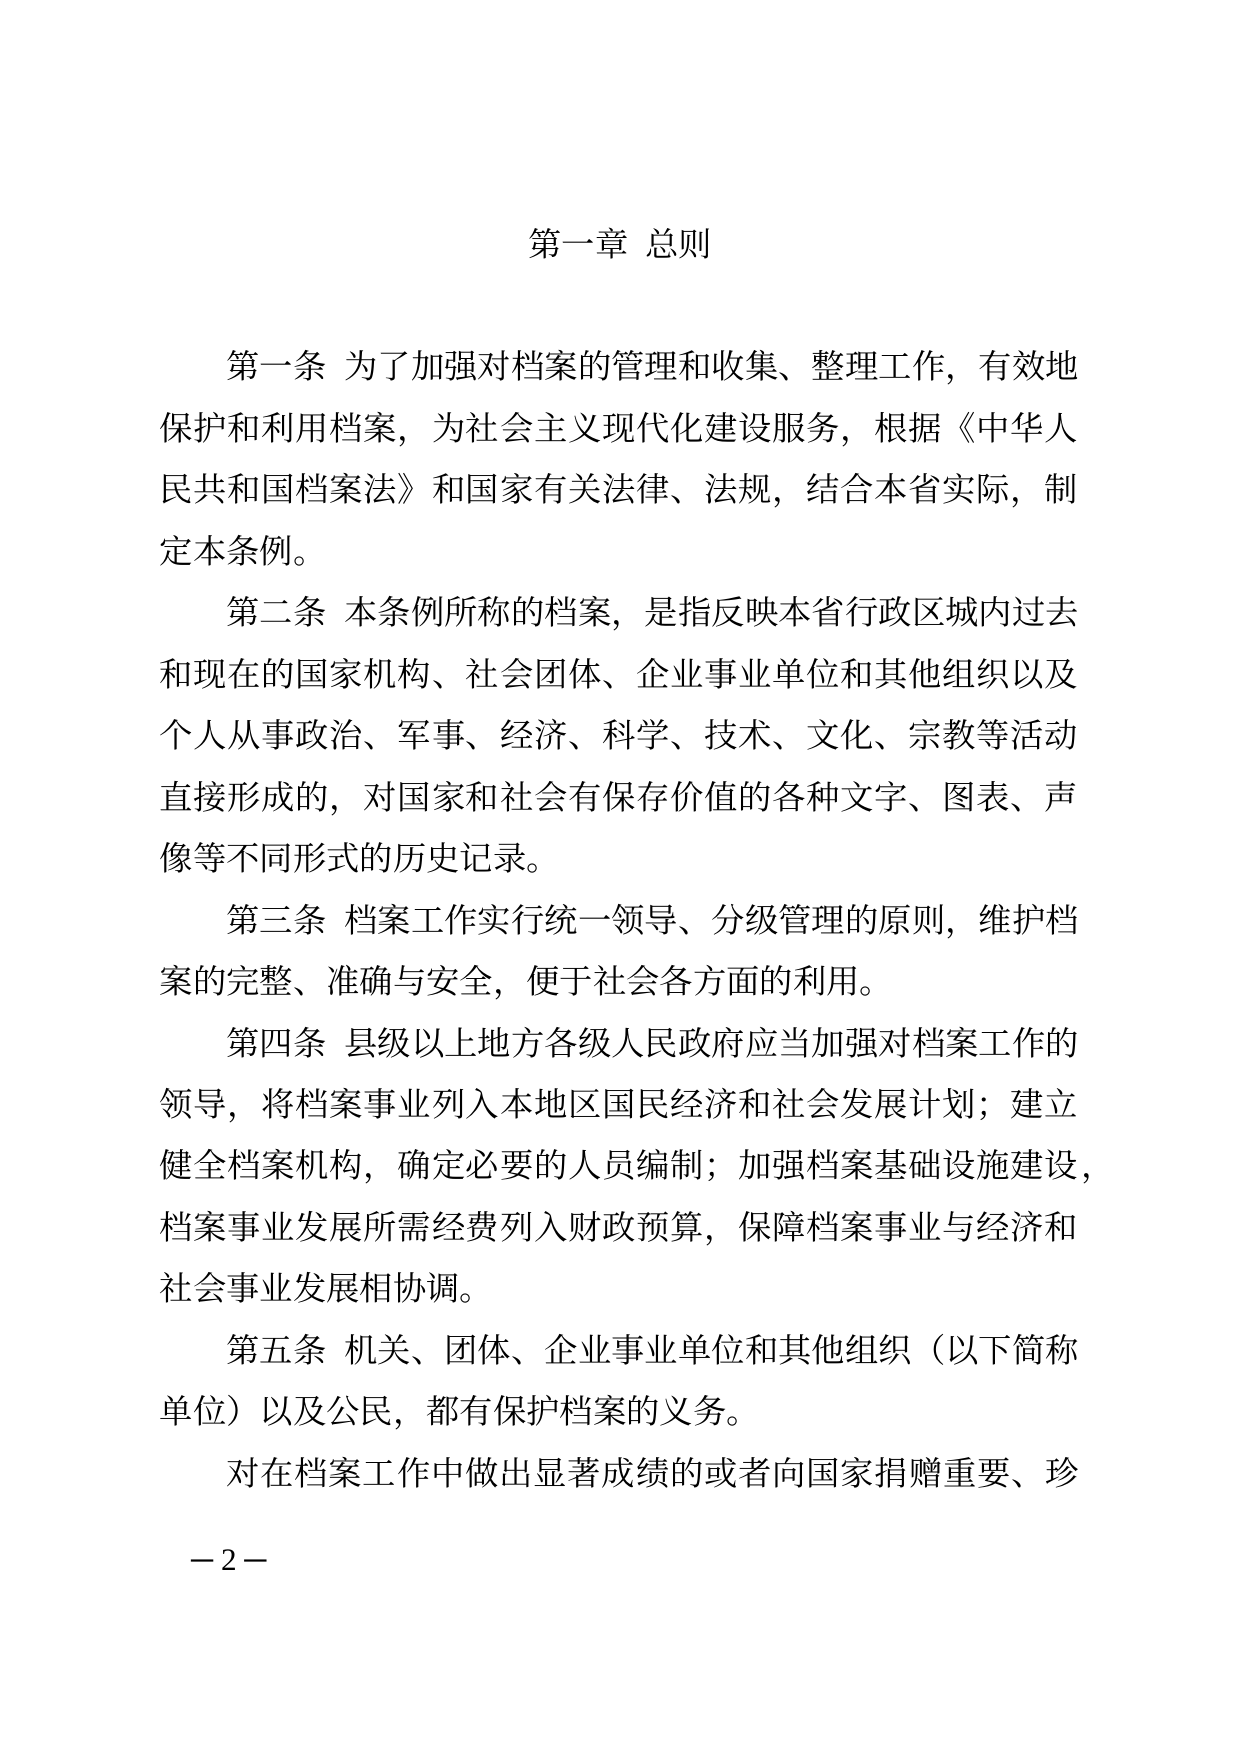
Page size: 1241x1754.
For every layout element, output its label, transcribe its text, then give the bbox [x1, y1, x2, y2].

text 第三条 档案工作实行统一领导、分级管理的原则，维护档案的完整、准确与安全，便于社会各方面的利用。 [159, 883, 1081, 1006]
text 第四条 县级以上地方各级人民政府应当加强对档案工作的领导，将档案事业列入本地区国民经济和社会发展计划；建立健全档案机构，确定必要的人员编制；加强档案基础设施建设，档案事业发展所需经费列入财政预算，保障档案事业与经济和社会事业发展相协调。 [159, 1006, 1081, 1313]
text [159, 1436, 1081, 1497]
text 第一章 总则 [159, 207, 1081, 268]
text 第二条 本条例所称的档案，是指反映本省行政区城内过去和现在的国家机构、社会团体、企业事业单位和其他组织以及个人从事政治、军事、经济、科学、技术、文化、宗教等活动直接形成的，对国家和社会有保存价值的各种文字、图表、声像等不同形式的历史记录。 [159, 576, 1081, 883]
text 第一条 为了加强对档案的管理和收集、整理工作，有效地保护和利用档案，为社会主义现代化建设服务，根据《中华人民共和国档案法》和国家有关法律、法规，结合本省实际，制定本条例。 [159, 330, 1081, 576]
text 第五条 机关、团体、企业事业单位和其他组织（以下简称单位）以及公民，都有保护档案的义务。 [159, 1313, 1081, 1436]
